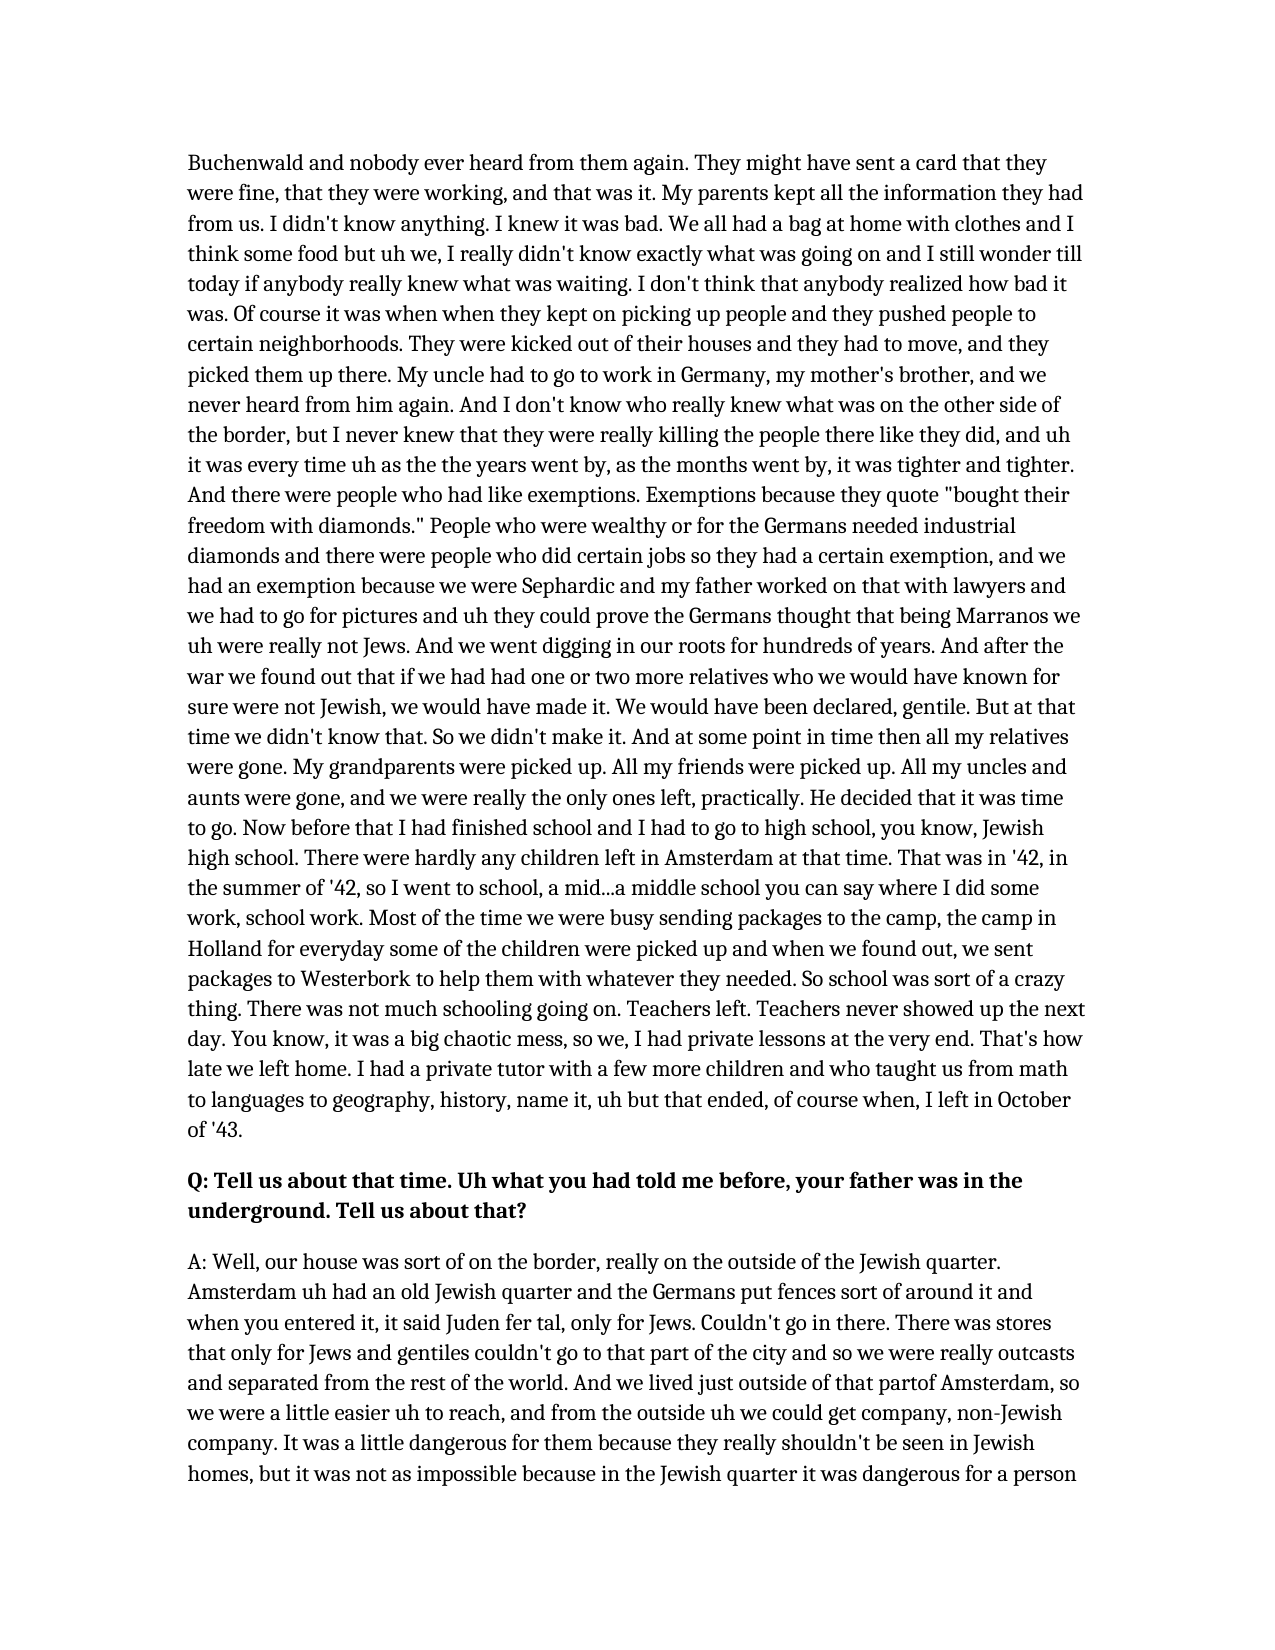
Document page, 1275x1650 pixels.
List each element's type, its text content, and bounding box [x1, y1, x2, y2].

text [187, 1249, 1087, 1487]
text Q: Tell us about that time. Uh what you had told me before, your father was in the underground. Tell us about that? [187, 1168, 1087, 1224]
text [187, 150, 1087, 1143]
